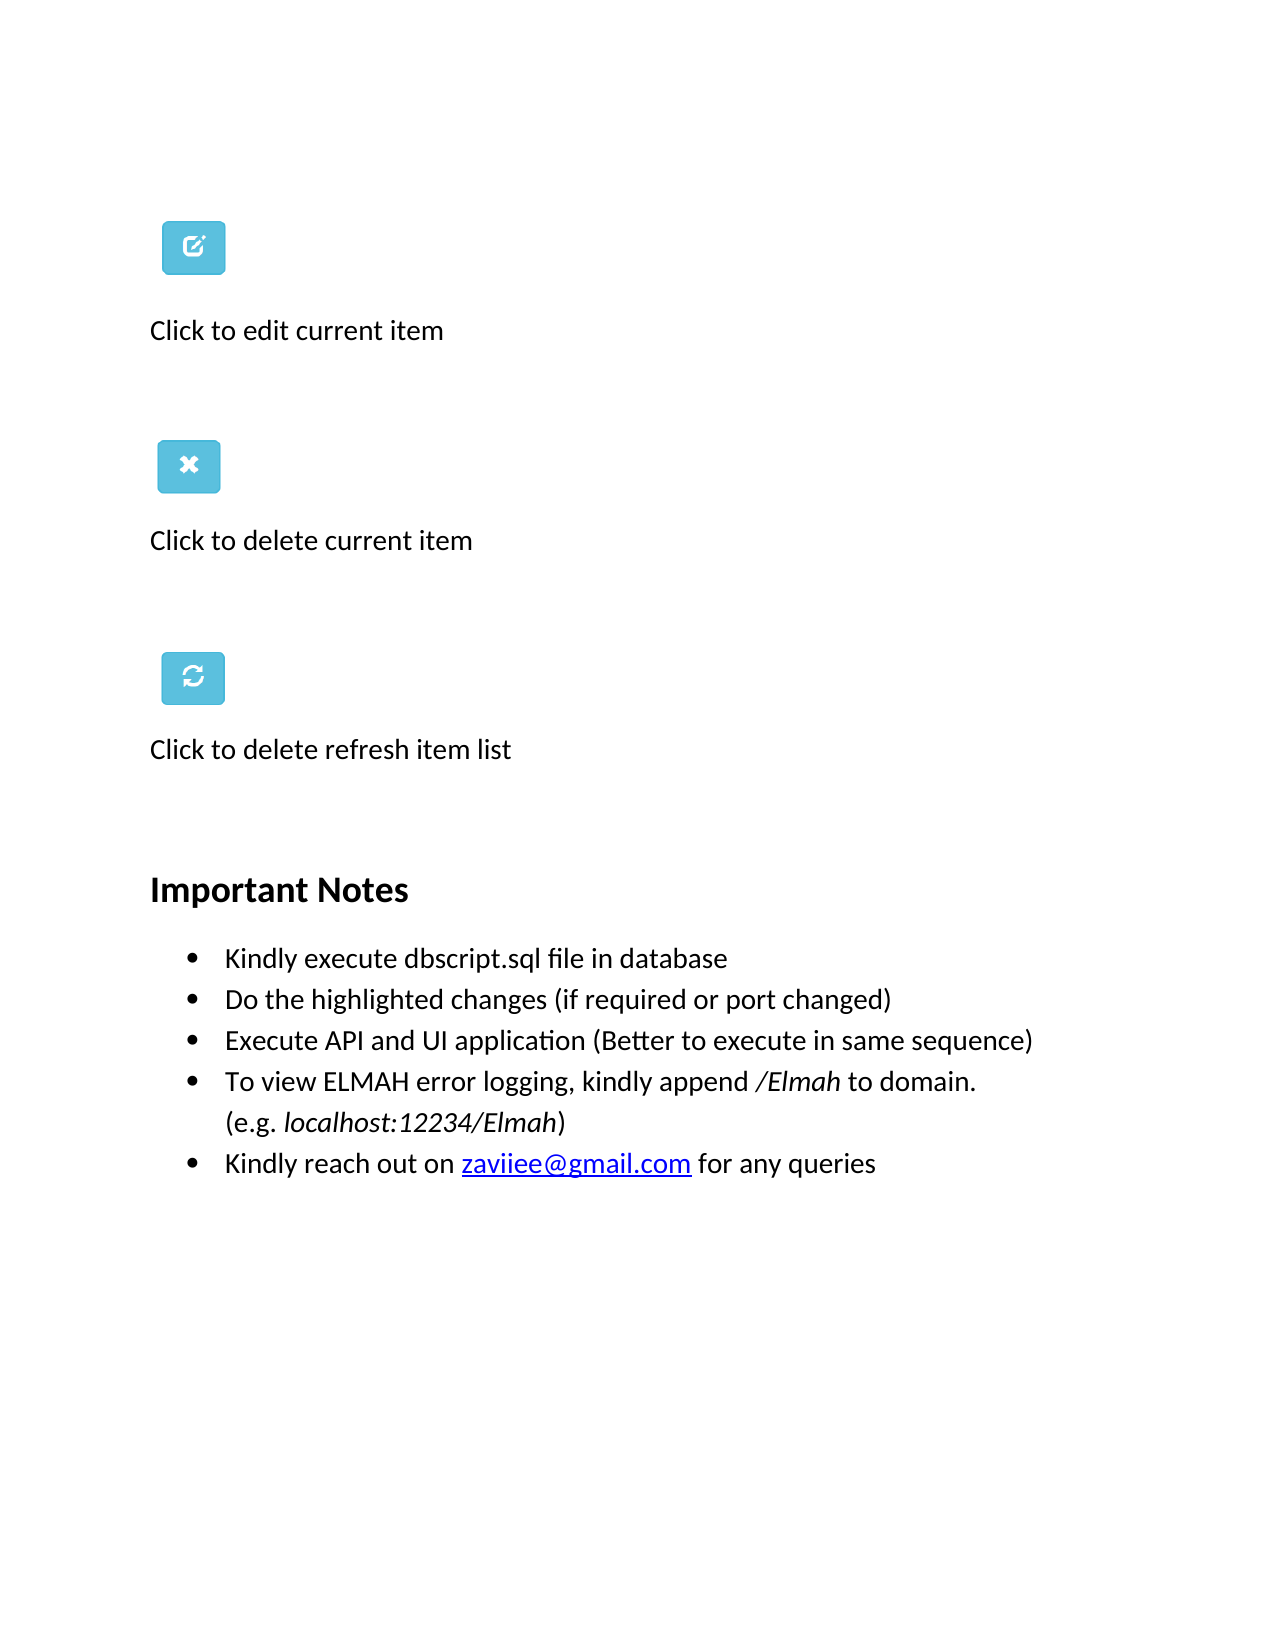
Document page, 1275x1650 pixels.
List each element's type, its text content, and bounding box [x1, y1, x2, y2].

list To view ELMAH error logging, kindly append /Elmah to domain. [187, 1063, 1125, 1098]
list Do the highlighted changes (if required or port changed) [187, 981, 1125, 1017]
text Click to delete refresh item list [150, 731, 1125, 767]
text Click to delete current item [150, 522, 1125, 558]
list Kindly reach out on zaviiee@gmail.com for any queries [187, 1145, 1125, 1180]
picture [150, 435, 228, 497]
list (e.g. localhost:12234/Elmah) [225, 1104, 1125, 1139]
list Execute API and UI application (Better to execute in same sequence) [187, 1022, 1125, 1057]
text Important Notes [150, 866, 1125, 912]
list Kindly execute dbscript.sql file in database [187, 940, 1125, 976]
text Click to edit current item [150, 312, 1125, 347]
picture [150, 211, 233, 287]
picture [150, 645, 229, 705]
